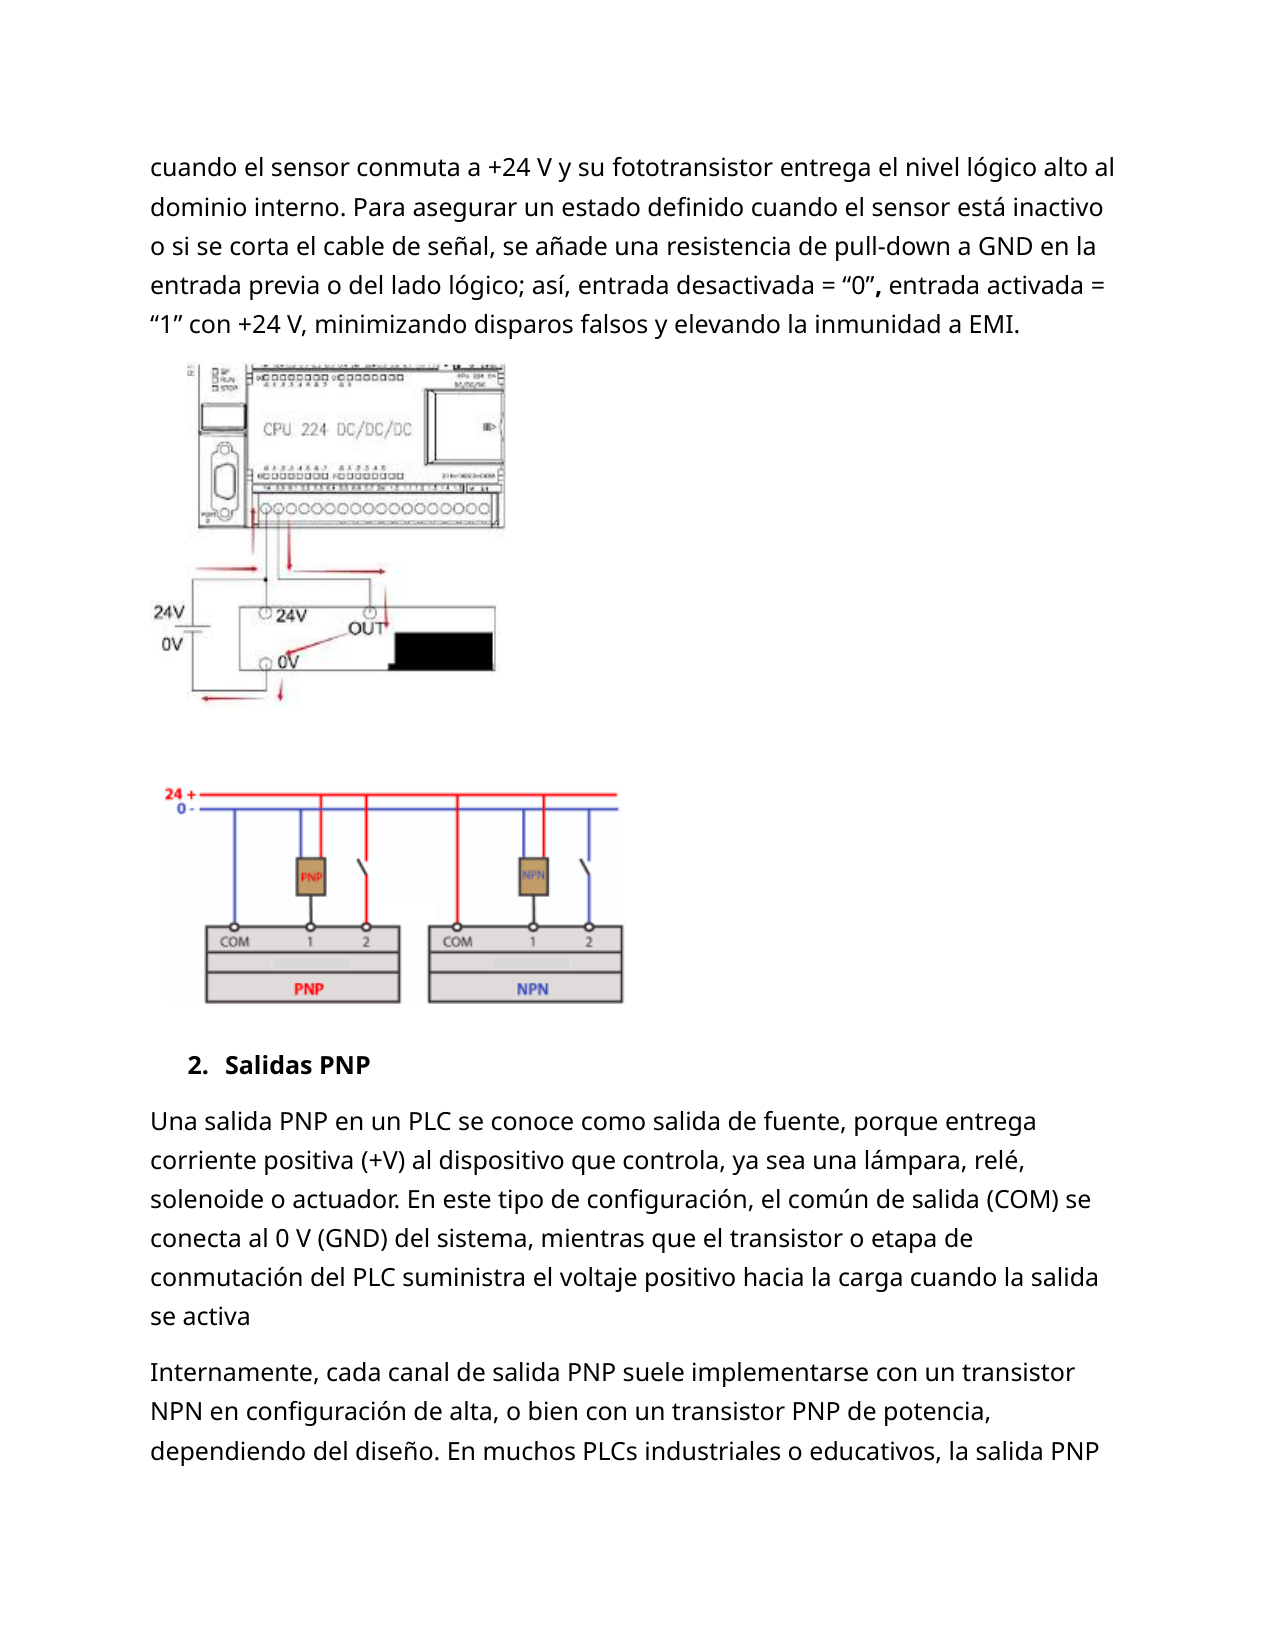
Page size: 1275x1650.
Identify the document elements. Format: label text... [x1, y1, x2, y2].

picture [150, 362, 507, 709]
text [150, 1355, 1125, 1467]
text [150, 150, 1125, 341]
picture [150, 786, 665, 1026]
text Una salida PNP en un PLC se conoce como salida de fuente, porque entrega corriente positiva (+V) al dispositivo que controla, ya sea una lámpara, relé, solenoide o actuador. En este tipo de configuración, el común de salida (COM) se conecta al 0 V (GND) del sistema, mientras que el transistor o etapa de conmutación del PLC suministra el voltaje positivo hacia la carga cuando la salida se activa [150, 1103, 1125, 1333]
list Salidas PNP [187, 1047, 1125, 1081]
